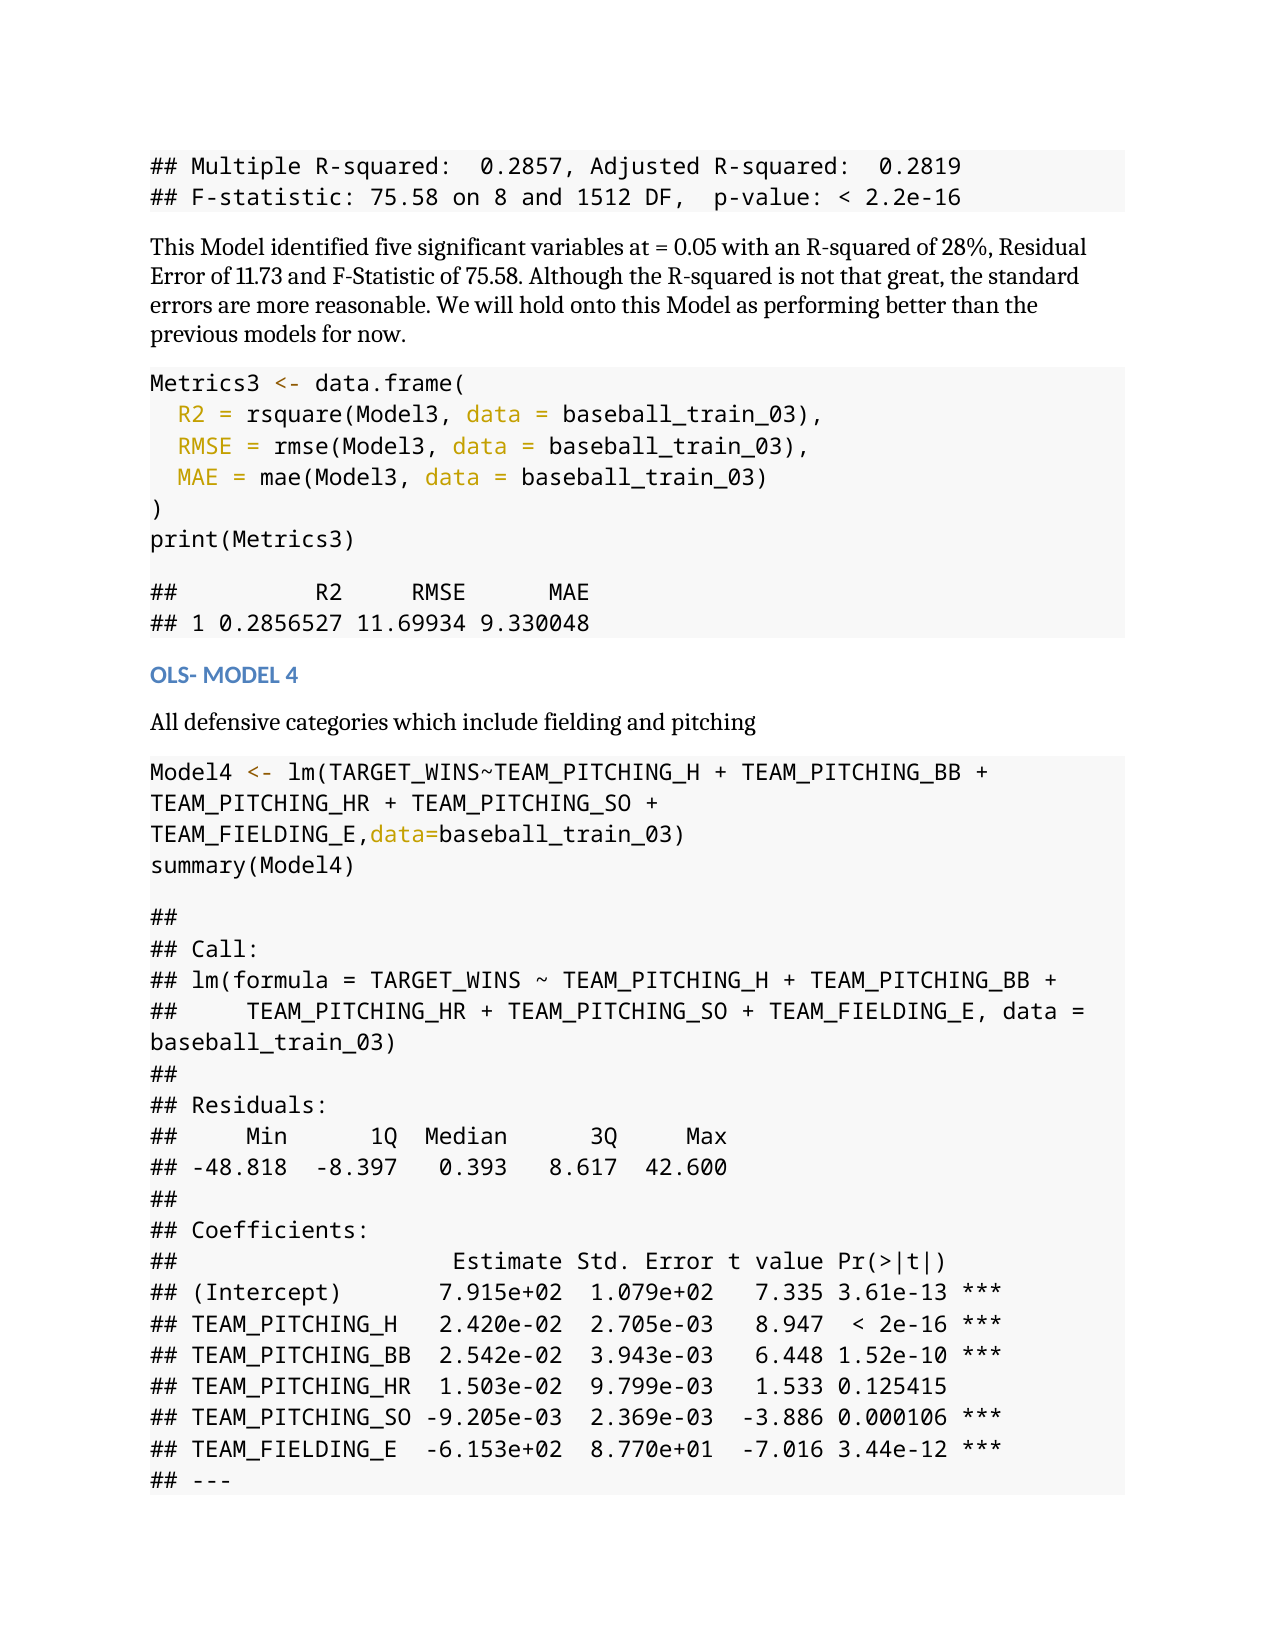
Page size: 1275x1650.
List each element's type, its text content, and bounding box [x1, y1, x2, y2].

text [150, 150, 1125, 212]
text All defensive categories which include fielding and pitching [150, 708, 1125, 737]
text ## R2 RMSE MAE ## 1 0.2856527 11.69934 9.330048 [150, 575, 1125, 638]
subtitle OLS- MODEL 4 [150, 659, 1125, 689]
text This Model identified five significant variables at = 0.05 with an R-squared of 28%, Residual Error of 11.73 and F-Statistic of 75.58. Although the R-squared is not that great, the standard errors are more reasonable. We will hold onto this Model as performing better than the previous models for now. [150, 233, 1125, 348]
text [150, 901, 1125, 1495]
text Metrics3 <- data.frame( R2 = rsquare(Model3, data = baseball_train_03), RMSE = rmse(Model3, data = baseball_train_03), MAE = mae(Model3, data = baseball_train_03) ) print(Metrics3) [150, 367, 1125, 554]
text Model4 <- lm(TARGET_WINS~TEAM_PITCHING_H + TEAM_PITCHING_BB + TEAM_PITCHING_HR + TEAM_PITCHING_SO + TEAM_FIELDING_E,data=baseball_train_03) summary(Model4) [356, 756, 1125, 881]
